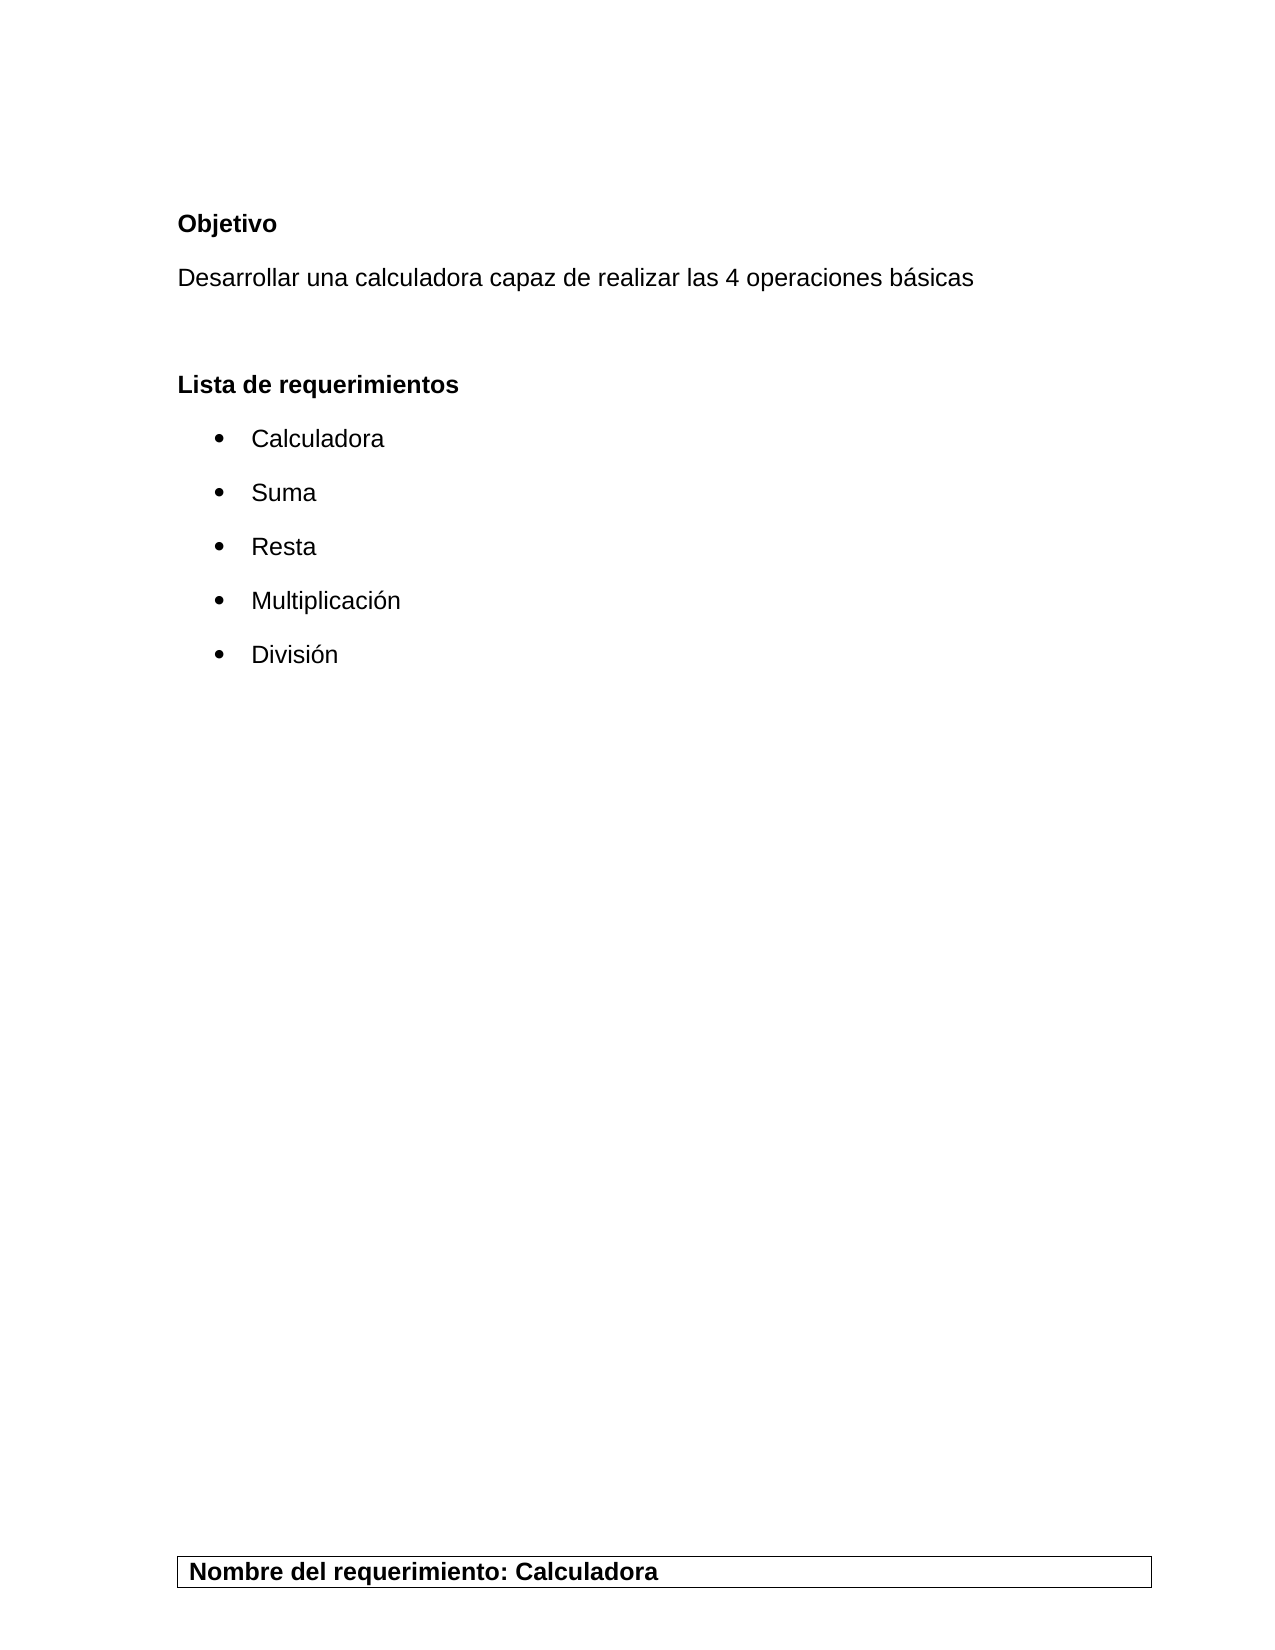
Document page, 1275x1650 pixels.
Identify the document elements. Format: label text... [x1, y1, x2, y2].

list División [215, 640, 1098, 669]
text Desarrollar una calculadora capaz de realizar las 4 operaciones básicas [177, 263, 1098, 291]
text Lista de requerimientos [177, 370, 1098, 399]
list Multiplicación [215, 586, 1098, 615]
list Resta [215, 532, 1098, 561]
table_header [178, 1557, 1151, 1587]
list Suma [215, 478, 1098, 507]
text Objetivo [177, 209, 1098, 238]
list Calculadora [215, 424, 1098, 453]
